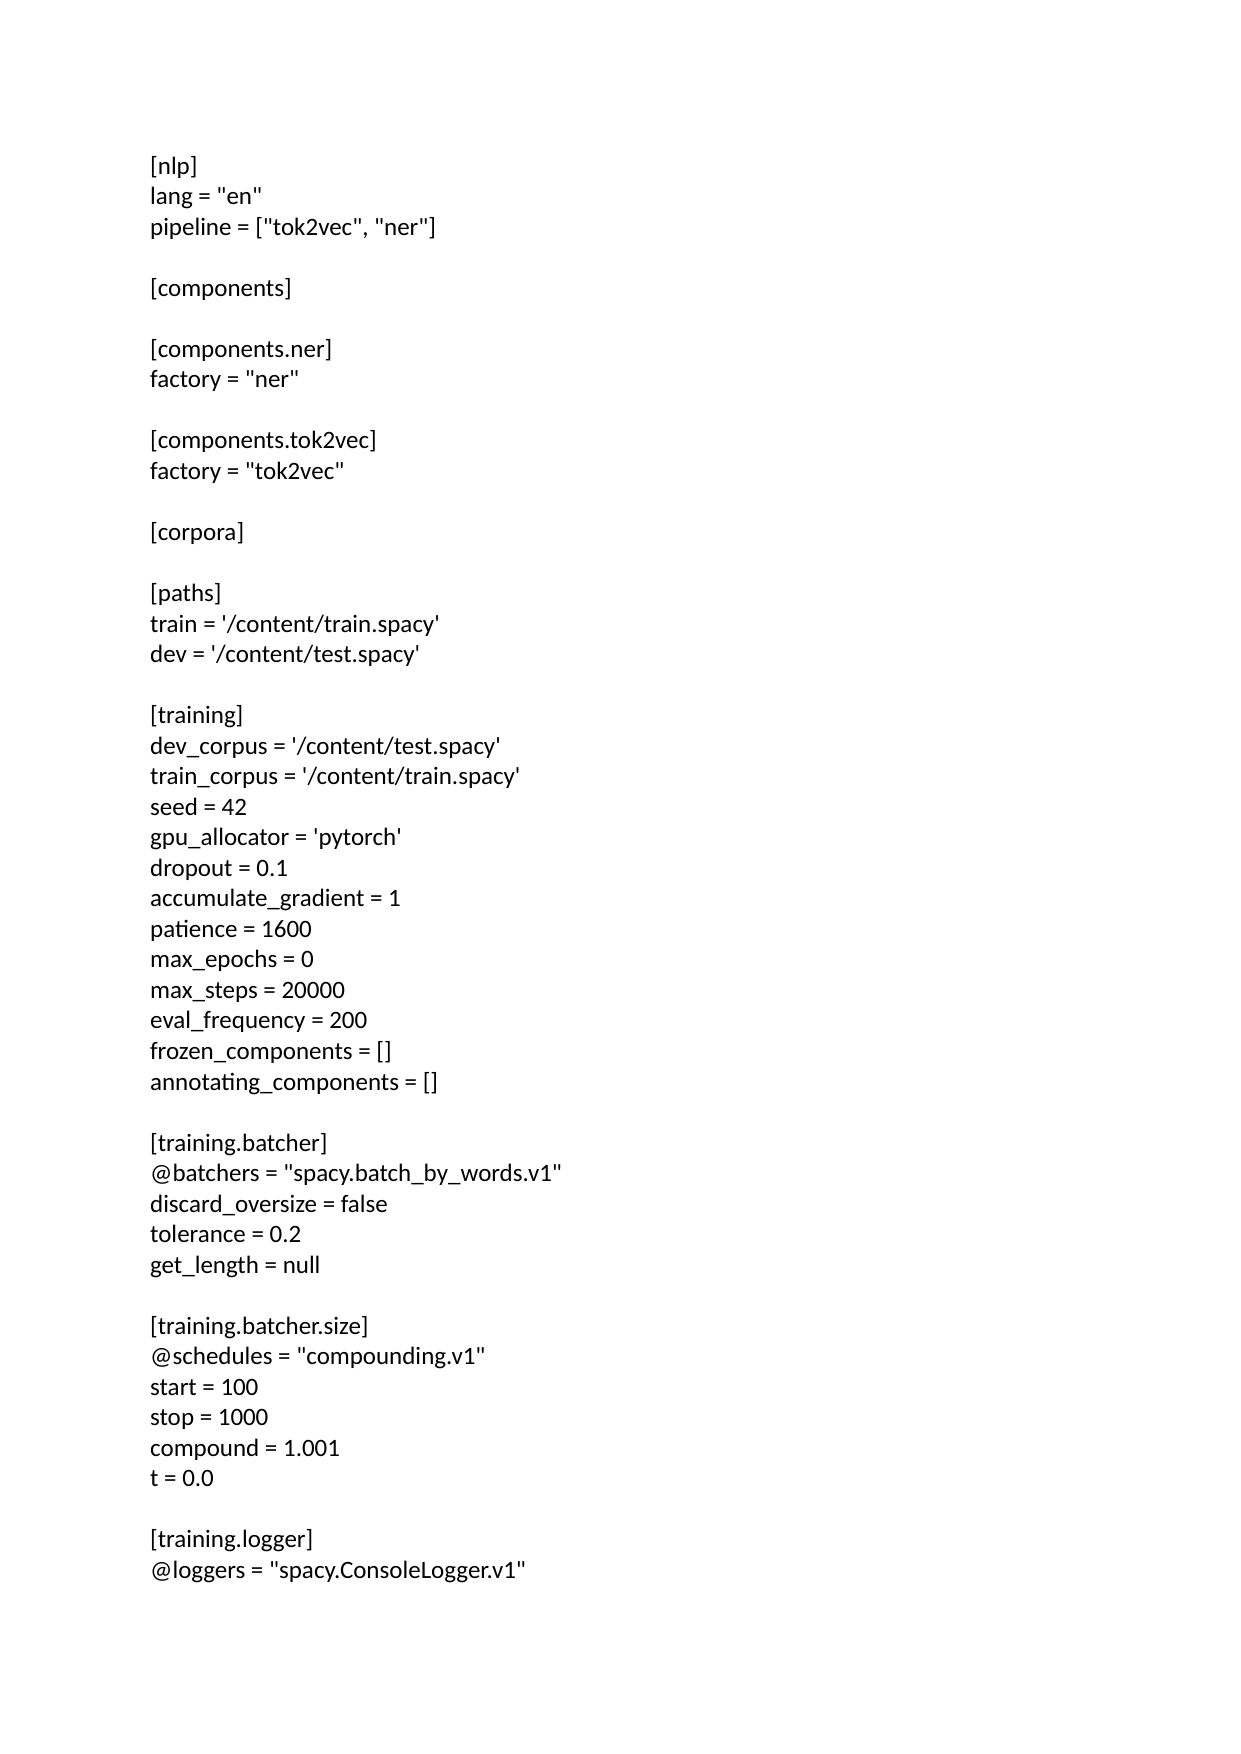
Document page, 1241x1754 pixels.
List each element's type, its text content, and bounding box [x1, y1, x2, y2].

text [components] [150, 272, 1090, 303]
text factory = "ner" [150, 364, 1090, 394]
text train_corpus = '/content/train.spacy' [150, 760, 1090, 791]
text [paths] [150, 577, 1090, 608]
text tolerance = 0.2 [150, 1218, 1090, 1249]
text get_length = null [150, 1249, 1090, 1279]
text annotating_components = [] [150, 1066, 1090, 1096]
text [components.tok2vec] [150, 425, 1090, 455]
text max_steps = 20000 [150, 974, 1090, 1004]
text dev = '/content/test.spacy' [150, 638, 1090, 669]
text gpu_allocator = 'pytorch' [150, 821, 1090, 852]
text pipeline = ["tok2vec", "ner"] [150, 211, 1090, 242]
text [components.ner] [150, 333, 1090, 364]
text lang = "en" [150, 181, 1090, 211]
text @batchers = "spacy.batch_by_words.v1" [150, 1157, 1090, 1188]
text seed = 42 [150, 791, 1090, 821]
text eval_frequency = 200 [150, 1004, 1090, 1035]
text stop = 1000 [150, 1401, 1090, 1432]
text [training.batcher] [150, 1127, 1090, 1157]
text [training] [150, 699, 1090, 730]
text @loggers = "spacy.ConsoleLogger.v1" [150, 1554, 1090, 1584]
text t = 0.0 [150, 1462, 1090, 1493]
text frozen_components = [] [150, 1035, 1090, 1066]
text compound = 1.001 [150, 1432, 1090, 1462]
text dev_corpus = '/content/test.spacy' [150, 730, 1090, 760]
text dropout = 0.1 [150, 852, 1090, 882]
text patience = 1600 [150, 913, 1090, 943]
text [training.logger] [150, 1523, 1090, 1554]
text [nlp] [150, 150, 1090, 181]
text factory = "tok2vec" [150, 455, 1090, 486]
text train = '/content/train.spacy' [150, 608, 1090, 638]
text @schedules = "compounding.v1" [150, 1340, 1090, 1371]
text [corpora] [150, 516, 1090, 547]
text start = 100 [150, 1371, 1090, 1401]
text [training.batcher.size] [150, 1310, 1090, 1340]
text discard_oversize = false [150, 1188, 1090, 1218]
text accumulate_gradient = 1 [150, 882, 1090, 913]
text max_epochs = 0 [150, 943, 1090, 974]
